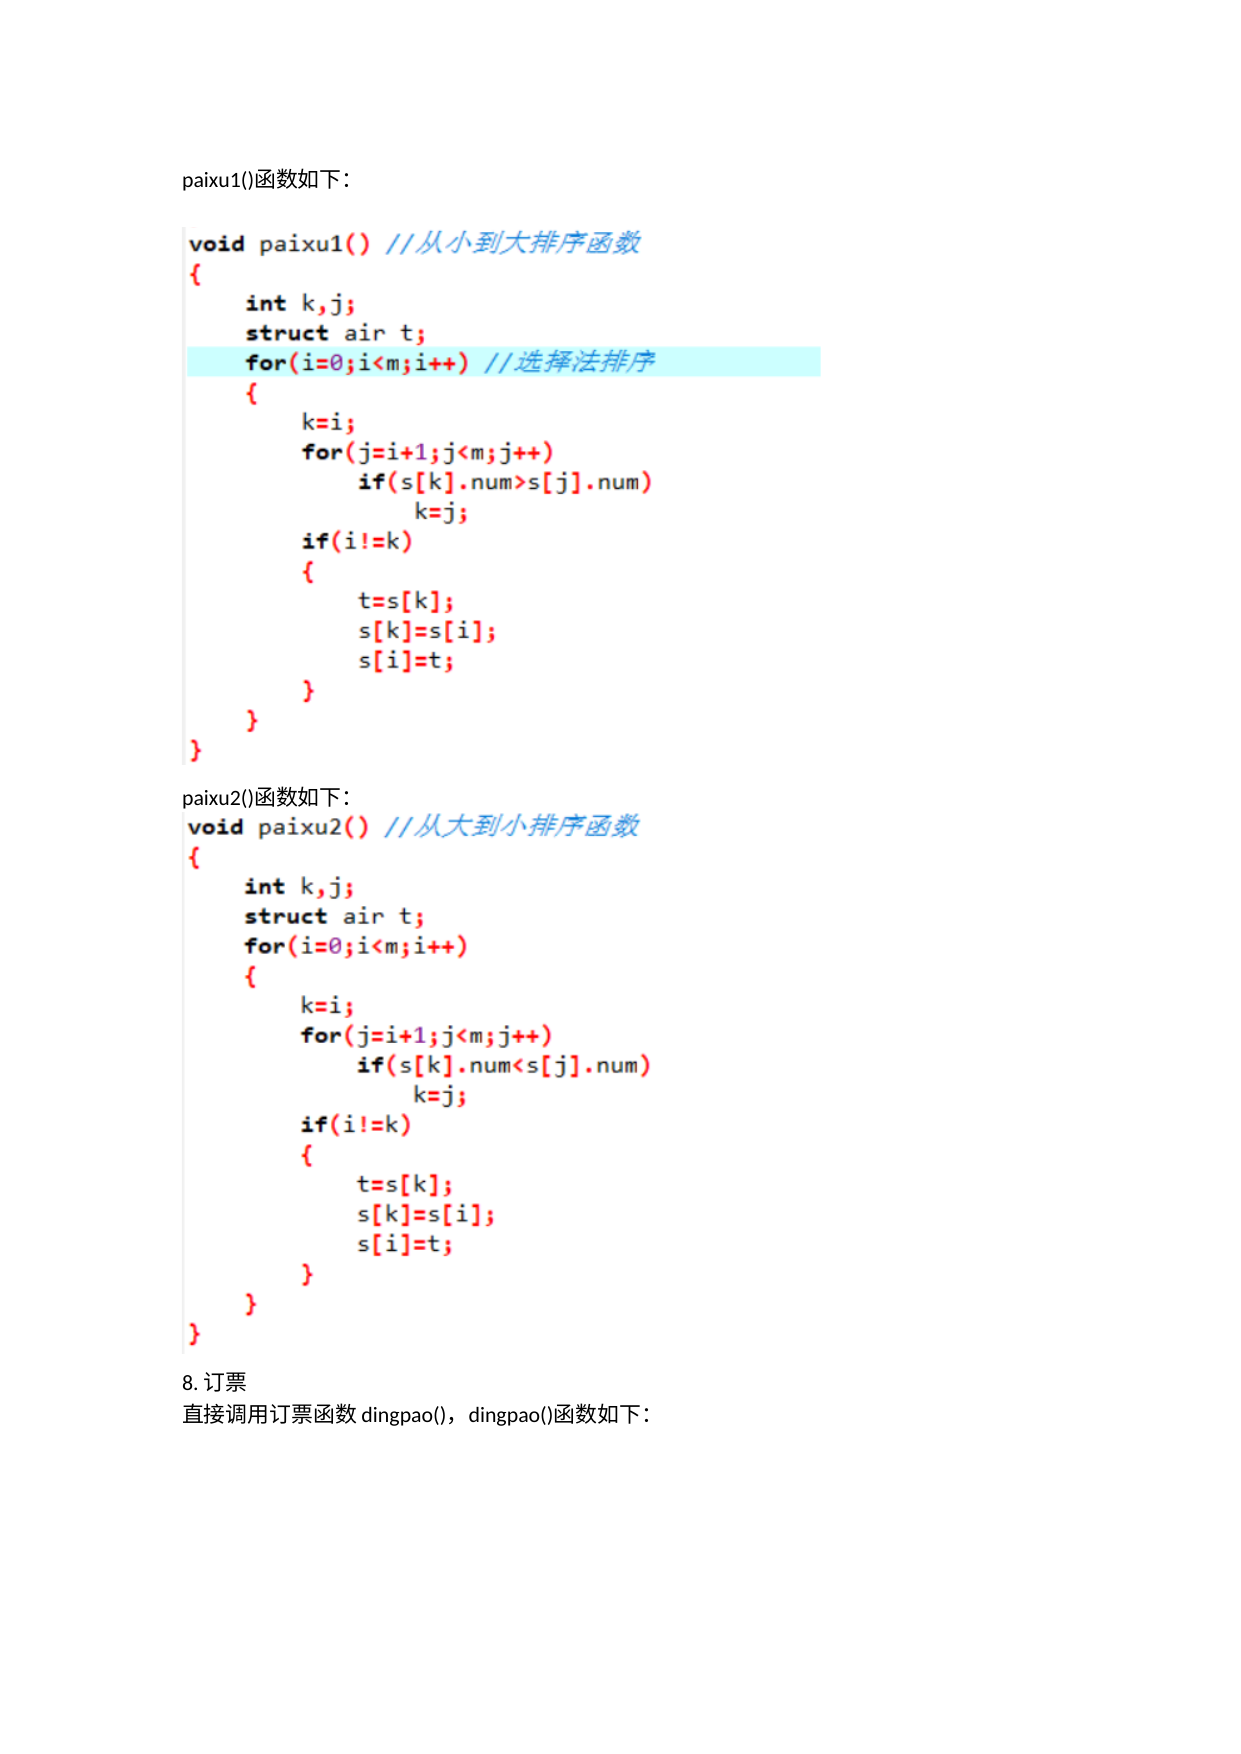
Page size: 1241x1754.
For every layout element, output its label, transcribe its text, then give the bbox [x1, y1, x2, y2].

list 订票 [182, 1364, 1053, 1397]
picture [181, 227, 821, 765]
picture [181, 812, 841, 1354]
list paixu1()函数如下： [182, 162, 1053, 194]
list 直接调用订票函数dingpao()，dingpao()函数如下： [182, 1397, 1053, 1429]
list paixu2()函数如下： [182, 779, 1053, 812]
